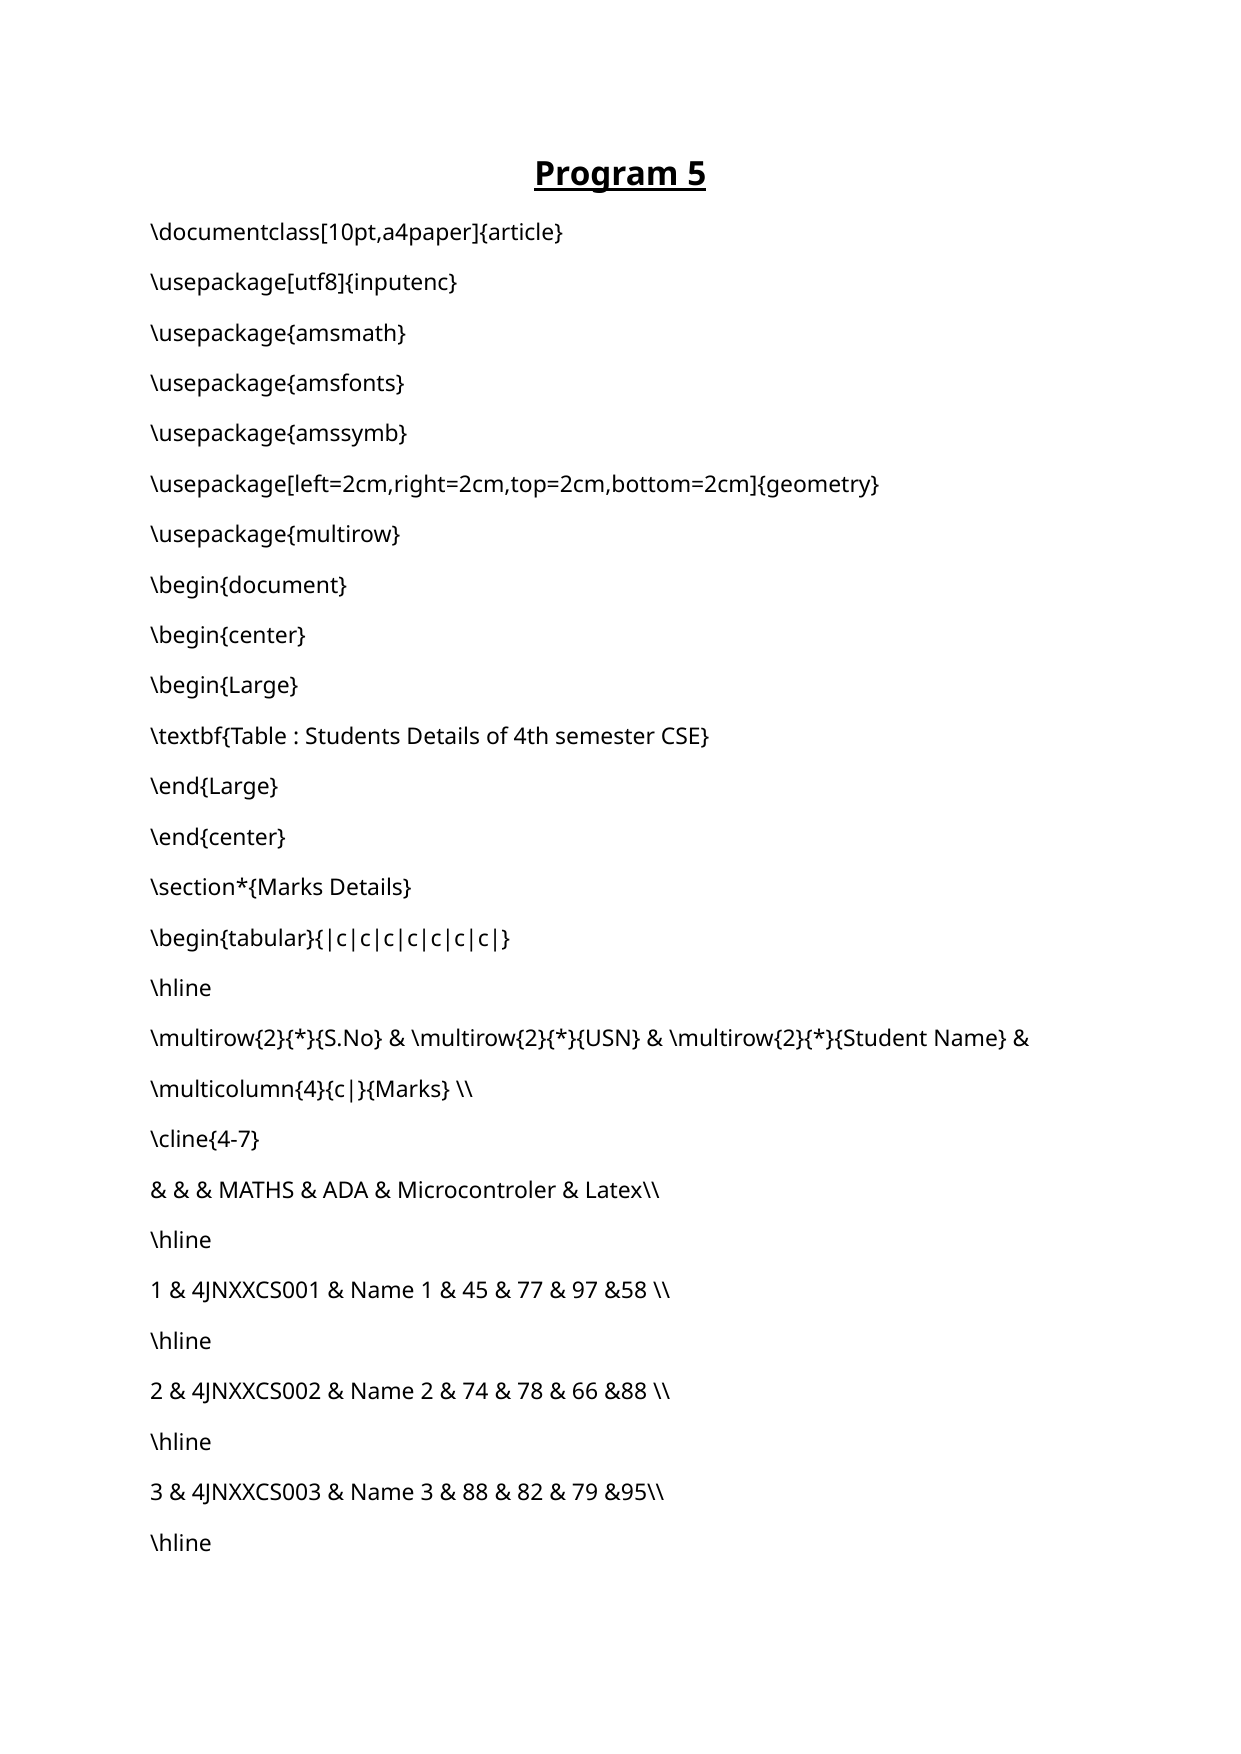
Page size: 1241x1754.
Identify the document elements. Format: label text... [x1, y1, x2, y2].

text \cline{4-7} [150, 1123, 1090, 1154]
text \begin{tabular}{|c|c|c|c|c|c|c|} [150, 921, 1090, 953]
text \end{Large} [150, 770, 1090, 801]
text \begin{Large} [150, 669, 1090, 701]
text \usepackage{amssymb} [150, 417, 1090, 448]
text \multirow{2}{*}{S.No} & \multirow{2}{*}{USN} & \multirow{2}{*}{Student Name} & [150, 1022, 1090, 1053]
text 2 & 4JNXXCS002 & Name 2 & 74 & 78 & 66 &88 \\ [150, 1375, 1090, 1406]
text \usepackage{multirow} [150, 518, 1090, 549]
text \textbf{Table : Students Details of 4th semester CSE} [150, 720, 1090, 751]
text \usepackage{amsmath} [150, 316, 1090, 348]
text \section*{Marks Details} [150, 871, 1090, 902]
text 3 & 4JNXXCS003 & Name 3 & 88 & 82 & 79 &95\\ [150, 1476, 1090, 1507]
text \hline [150, 1526, 1090, 1558]
text Program 5 [150, 150, 1090, 195]
text 1 & 4JNXXCS001 & Name 1 & 45 & 77 & 97 &58 \\ [150, 1274, 1090, 1306]
text \begin{document} [150, 568, 1090, 600]
text \begin{center} [150, 619, 1090, 650]
text & & & MATHS & ADA & Microcontroler & Latex\\ [150, 1173, 1090, 1205]
text \usepackage[utf8]{inputenc} [150, 266, 1090, 297]
text \hline [150, 1426, 1090, 1457]
text \end{center} [150, 821, 1090, 852]
text \usepackage{amsfonts} [150, 367, 1090, 398]
text \documentclass[10pt,a4paper]{article} [150, 216, 1090, 247]
text \hline [150, 1325, 1090, 1356]
text \hline [150, 972, 1090, 1003]
text \usepackage[left=2cm,right=2cm,top=2cm,bottom=2cm]{geometry} [150, 468, 1090, 499]
text \multicolumn{4}{c|}{Marks} \\ [150, 1073, 1090, 1104]
text \hline [150, 1224, 1090, 1255]
